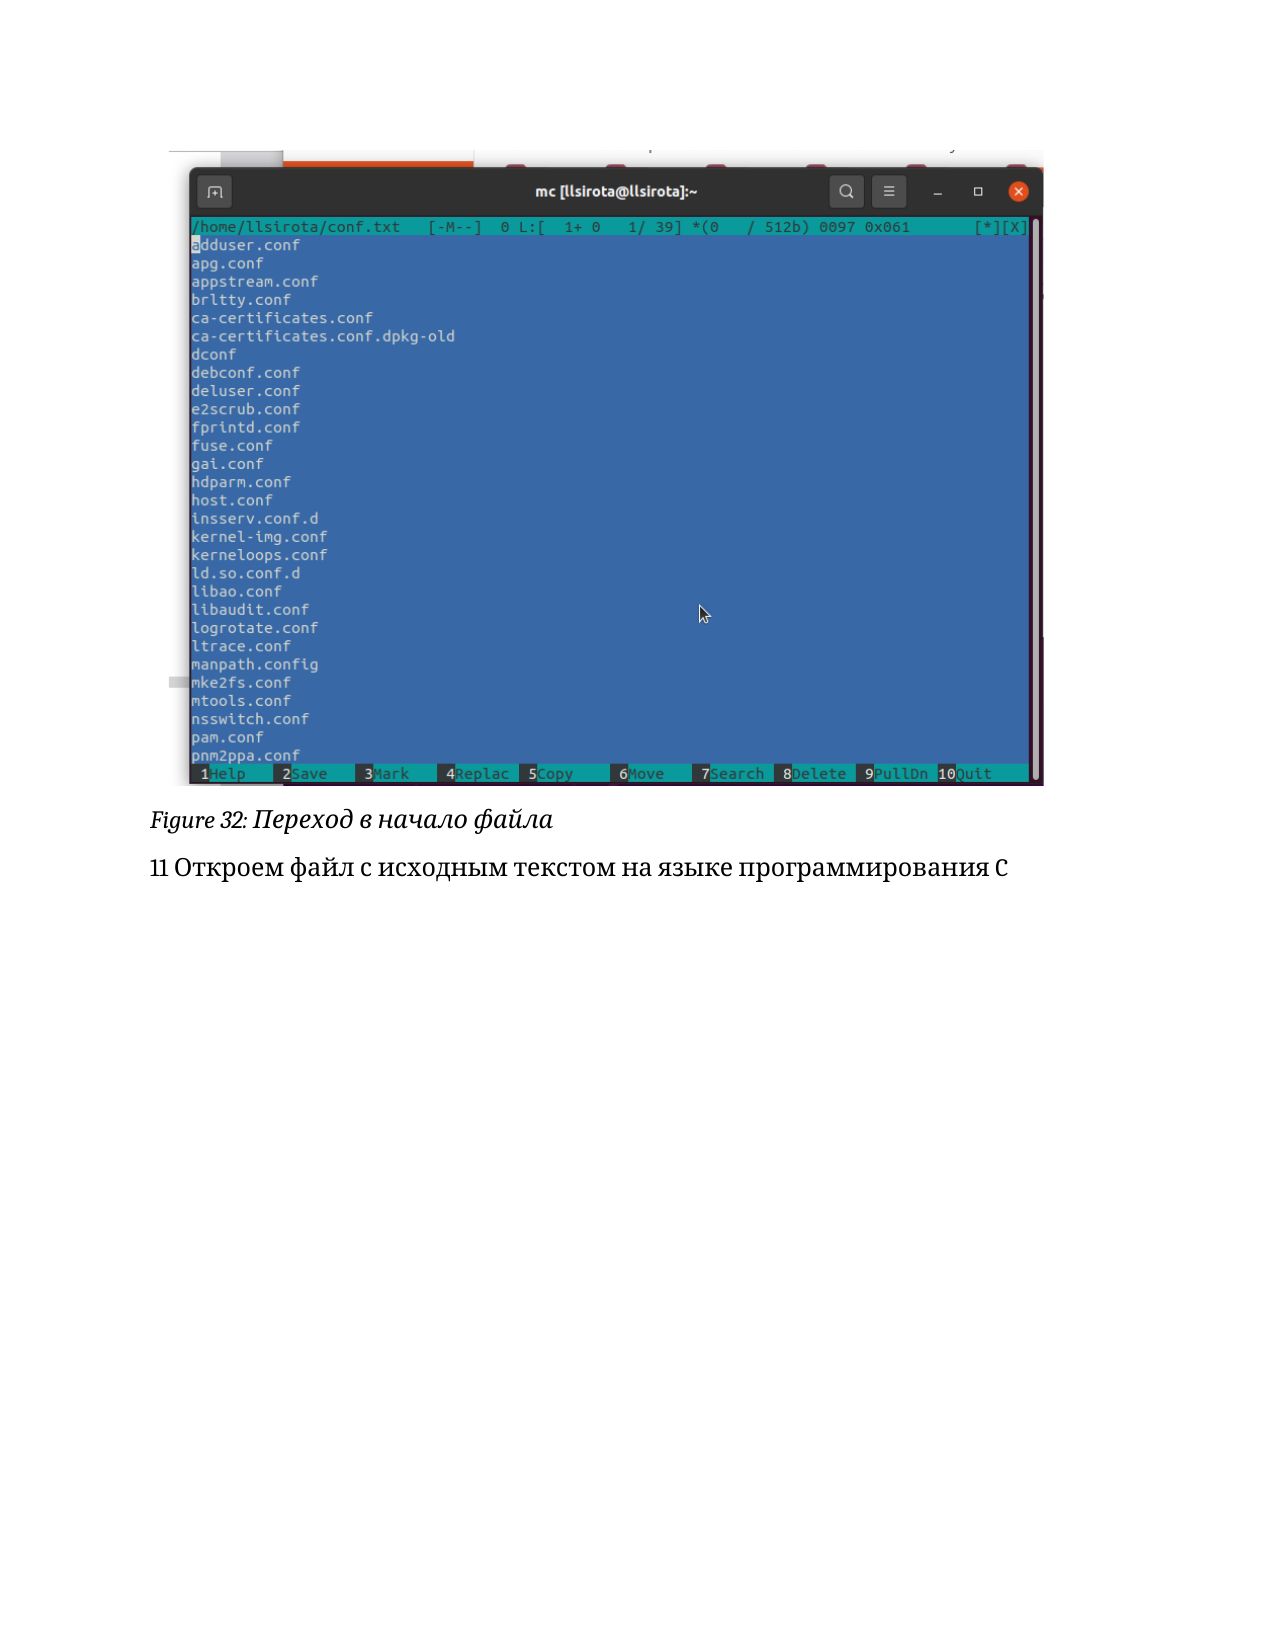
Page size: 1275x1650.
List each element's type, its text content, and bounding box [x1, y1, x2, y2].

text 11 Откроем файл с исходным текстом на языке программирования C [150, 854, 1125, 883]
text Figure 32: Переход в начало файла [150, 806, 1125, 835]
picture [168, 150, 1044, 786]
